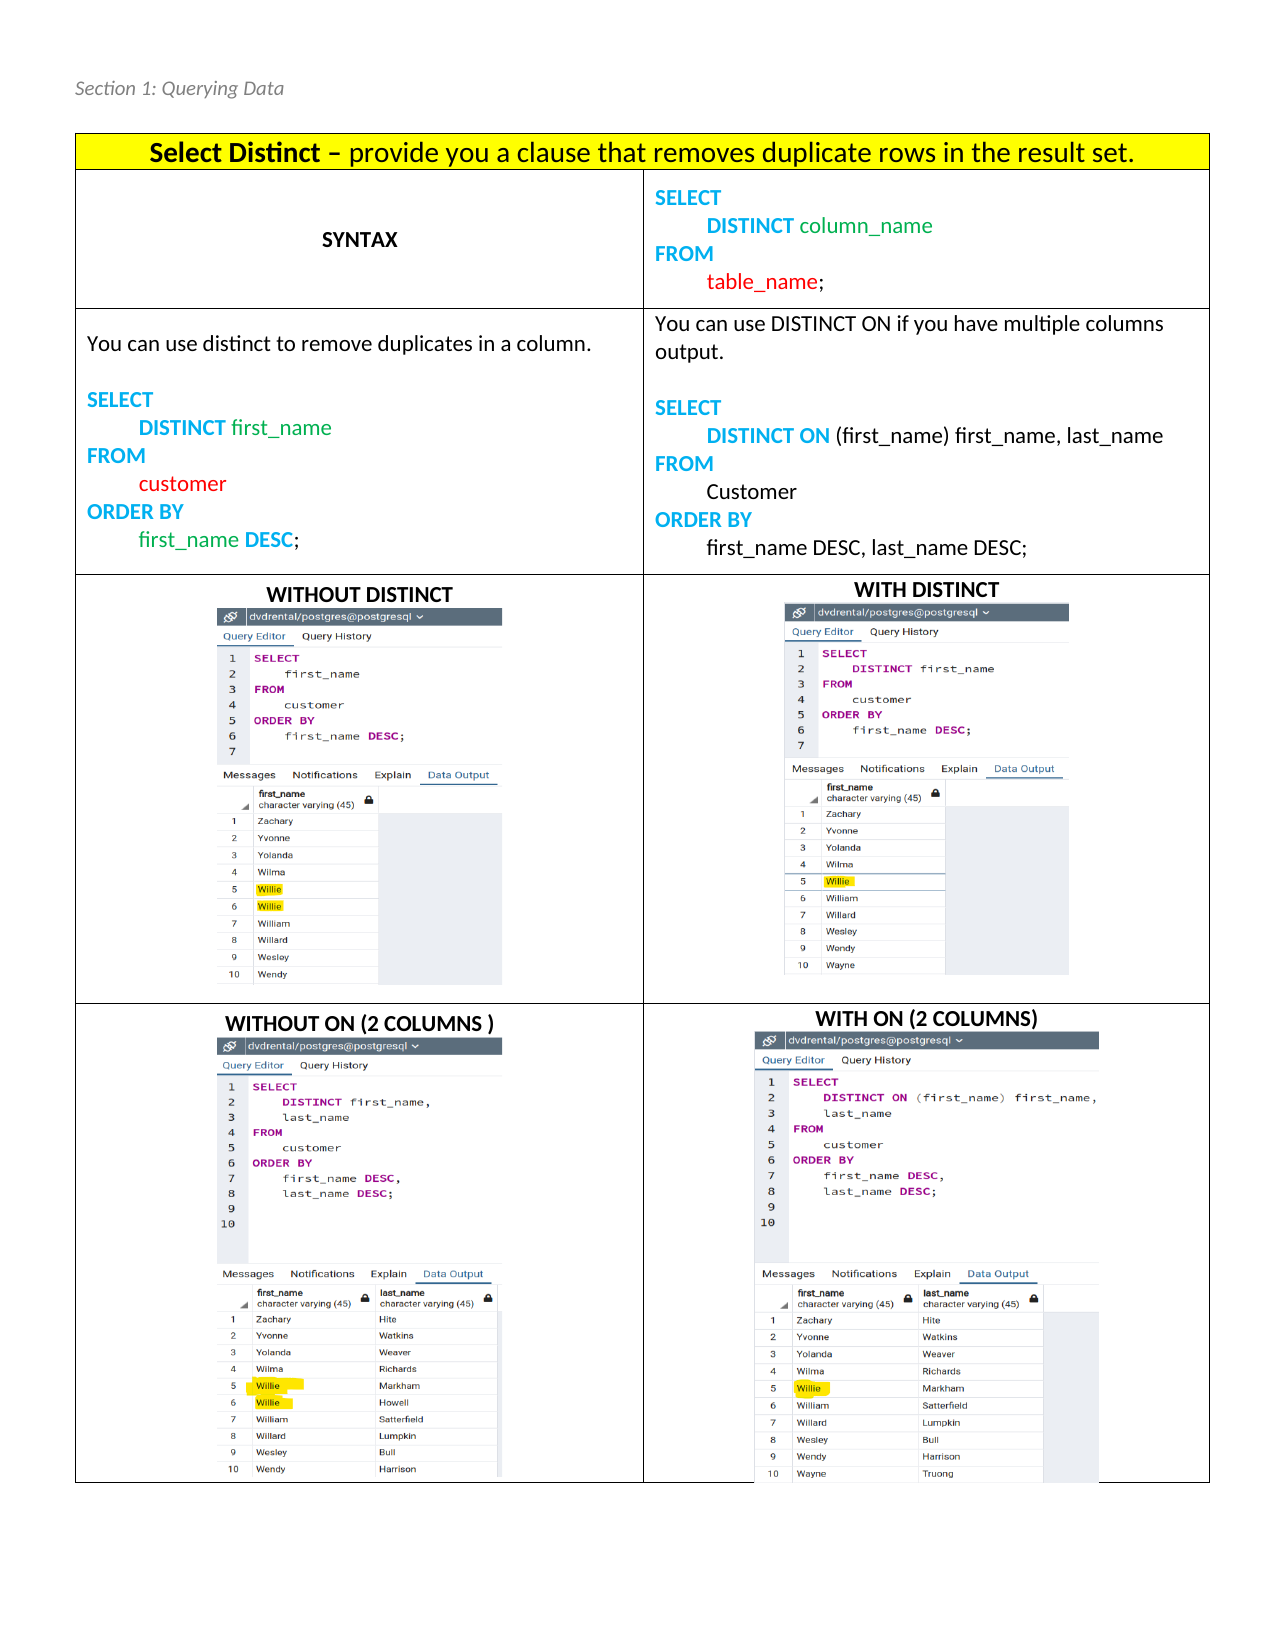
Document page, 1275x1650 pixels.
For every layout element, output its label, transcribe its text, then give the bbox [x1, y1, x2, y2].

table_cell WITHOUT ON (2 COLUMNS ) [76, 1004, 643, 1482]
table_cell WITH ON (2 COLUMNS) [644, 1004, 1209, 1482]
table_cell You can use distinct to remove duplicates in a column. SELECT DISTINCT first_name FROM customer ORDER BY first_name DESC; [76, 309, 643, 574]
table_cell WITH DISTINCT [644, 575, 1209, 1003]
picture [217, 608, 503, 985]
table_cell SELECT DISTINCT column_name FROM table_name; [644, 170, 1209, 308]
table_cell WITHOUT DISTINCT [76, 575, 643, 1003]
picture [217, 1037, 503, 1477]
table_cell SYNTAX [76, 170, 643, 308]
picture [784, 602, 1069, 975]
picture [754, 1031, 1099, 1483]
table_cell You can use DISTINCT ON if you have multiple columns output. SELECT DISTINCT ON (first_name) first_name, last_name FROM Customer ORDER BY first_name DESC, last_name DESC; [644, 309, 1209, 574]
text Section 1: Querying Data [75, 75, 1200, 100]
table_header Select Distinct – provide you a clause that removes duplicate rows in the result set. [76, 134, 1209, 169]
